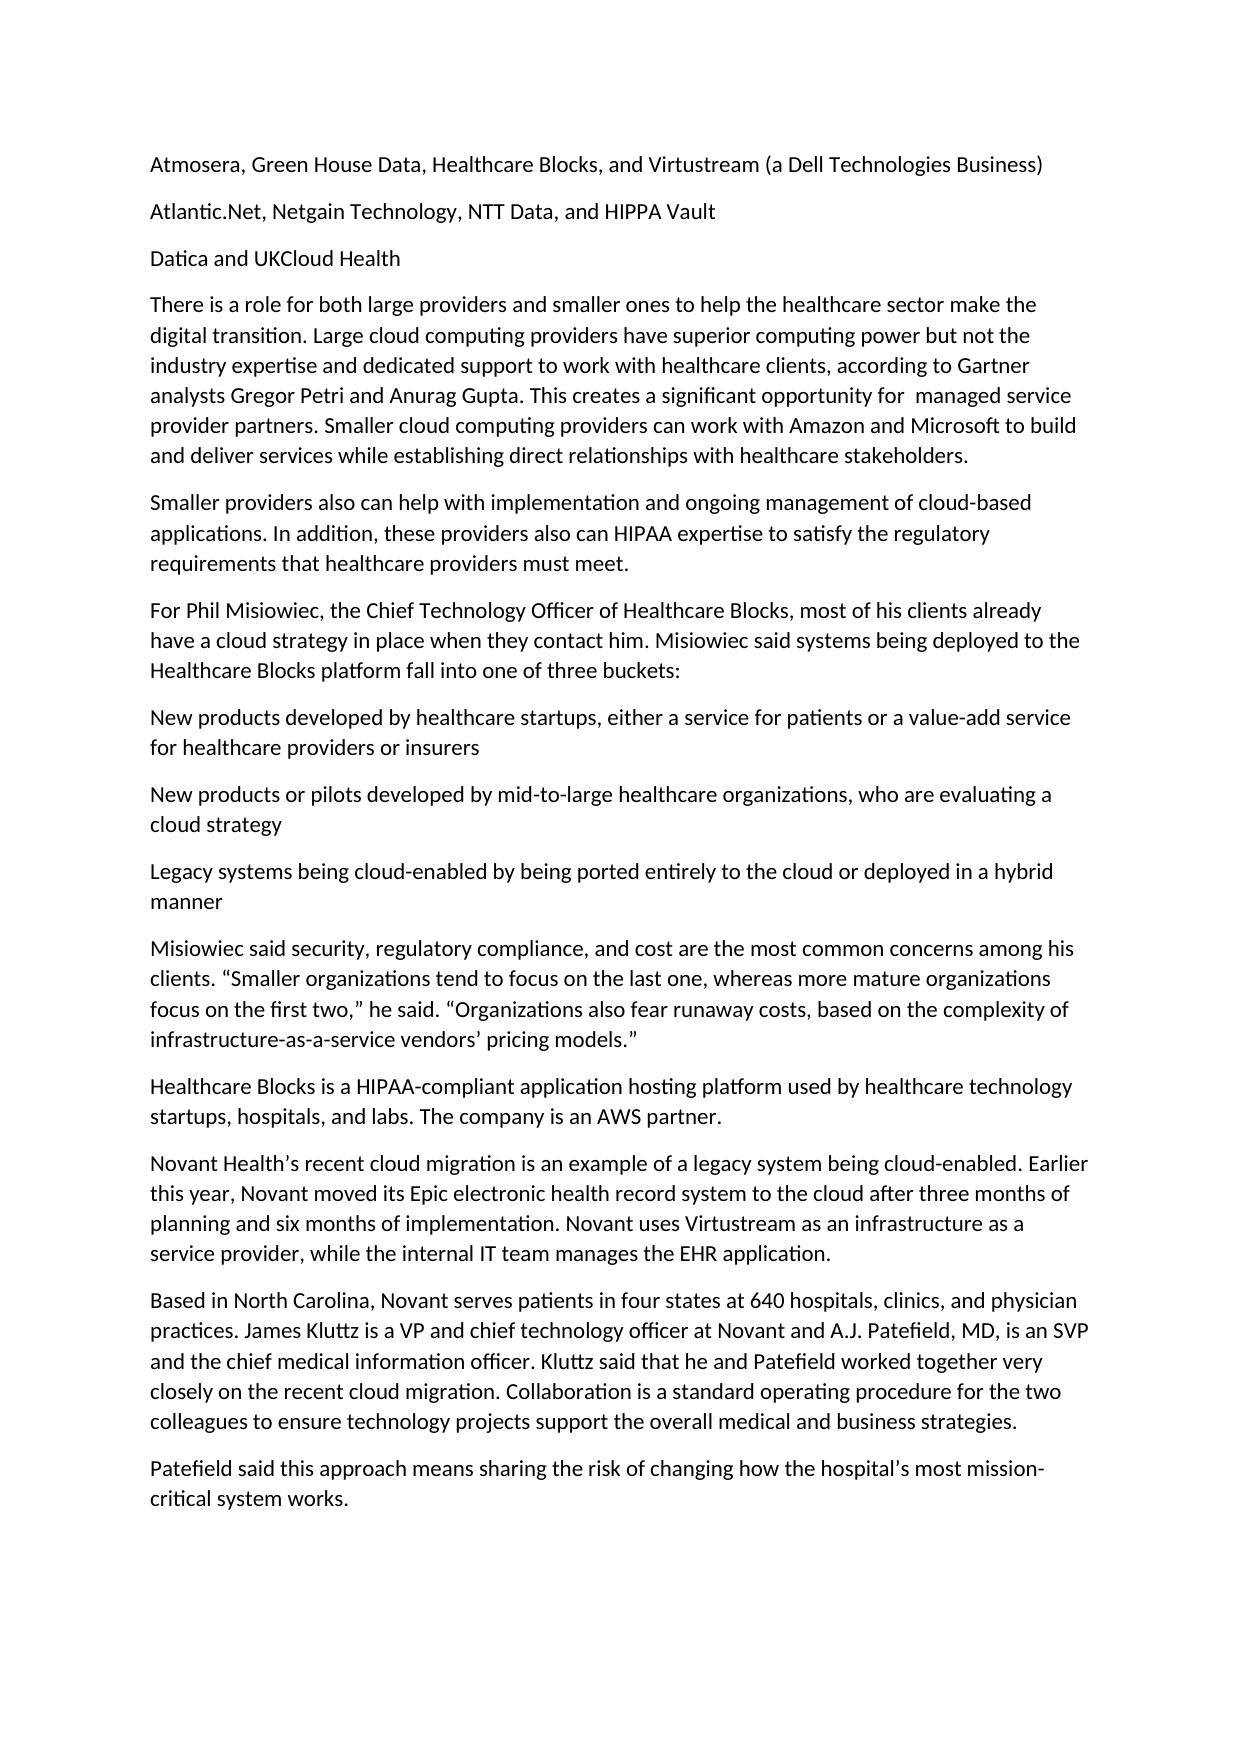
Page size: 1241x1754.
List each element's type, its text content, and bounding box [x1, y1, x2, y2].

text Patefield said this approach means sharing the risk of changing how the hospital’s most mission-critical system works. [150, 1454, 1090, 1512]
text Legacy systems being cloud-enabled by being ported entirely to the cloud or deployed in a hybrid manner [150, 857, 1090, 916]
text Novant Health’s recent cloud migration is an example of a legacy system being cloud-enabled. Earlier this year, Novant moved its Epic electronic health record system to the cloud after three months of planning and six months of implementation. Novant uses Virtustream as an infrastructure as a service provider, while the internal IT team manages the EHR application. [150, 1149, 1090, 1268]
text For Phil Misiowiec, the Chief Technology Officer of Healthcare Blocks, most of his clients already have a cloud strategy in place when they contact him. Misiowiec said systems being deployed to the Healthcare Blocks platform fall into one of three buckets: [150, 596, 1090, 684]
text Smaller providers also can help with implementation and ongoing management of cloud-based applications. In addition, these providers also can HIPAA expertise to satisfy the regulatory requirements that healthcare providers must meet. [150, 488, 1090, 577]
text Atmosera, Green House Data, Healthcare Blocks, and Virtustream (a Dell Technologies Business) [150, 150, 1090, 178]
text New products or pilots developed by mid-to-large healthcare organizations, who are evaluating a cloud strategy [150, 780, 1090, 838]
text New products developed by healthcare startups, either a service for patients or a value-add service for healthcare providers or insurers [150, 703, 1090, 761]
text There is a role for both large providers and smaller ones to help the healthcare sector make the digital transition. Large cloud computing providers have superior computing power but not the industry expertise and dedicated support to work with healthcare clients, according to Gartner analysts Gregor Petri and Anurag Gupta. This creates a significant opportunity for managed service provider partners. Smaller cloud computing providers can work with Amazon and Microsoft to build and deliver services while establishing direct relationships with healthcare stakeholders. [150, 291, 1090, 470]
text Atlantic.Net, Netgain Technology, NTT Data, and HIPPA Vault [150, 197, 1090, 225]
text Healthcare Blocks is a HIPAA-compliant application hosting platform used by healthcare technology startups, hospitals, and labs. The company is an AWS partner. [150, 1072, 1090, 1130]
text Based in North Carolina, Novant serves patients in four states at 640 hospitals, clinics, and physician practices. James Kluttz is a VP and chief technology officer at Novant and A.J. Patefield, MD, is an SVP and the chief medical information officer. Kluttz said that he and Patefield worked together very closely on the recent cloud migration. Collaboration is a standard operating procedure for the two colleagues to ensure technology projects support the overall medical and business strategies. [150, 1286, 1090, 1435]
text Datica and UKCloud Health [150, 244, 1090, 272]
text Misiowiec said security, regulatory compliance, and cost are the most common concerns among his clients. “Smaller organizations tend to focus on the last one, whereas more mature organizations focus on the first two,” he said. “Organizations also fear runaway costs, based on the complexity of infrastructure-as-a-service vendors’ pricing models.” [150, 934, 1090, 1053]
